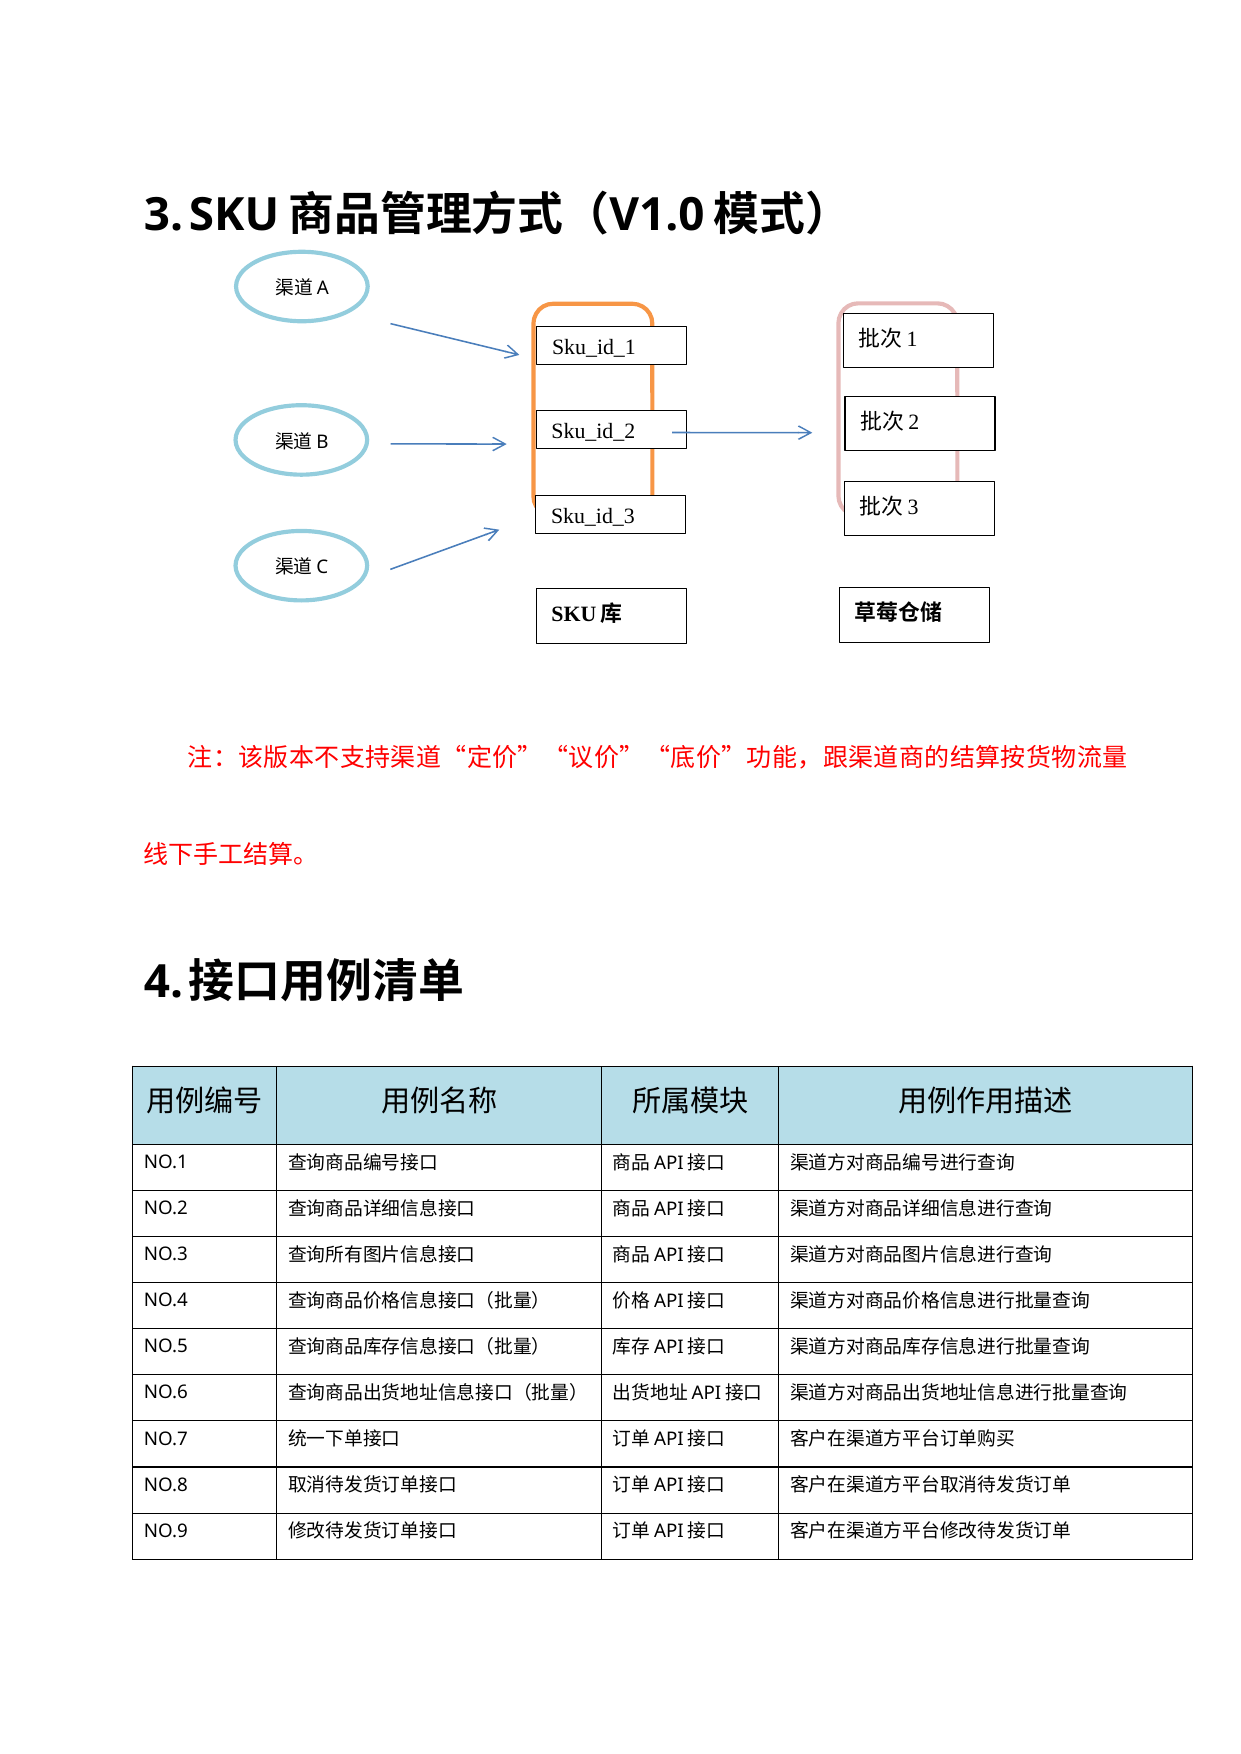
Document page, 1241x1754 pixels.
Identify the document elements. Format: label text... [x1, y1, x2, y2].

table_cell 查询商品库存信息接口（批量） [277, 1329, 601, 1374]
table_cell 订单API接口 [602, 1421, 778, 1466]
table_cell 统一下单接口 [277, 1421, 601, 1466]
subtitle SKU商品管理方式（V1.0模式） [144, 162, 1129, 259]
table_header 所属模块 [602, 1067, 778, 1144]
table_cell 订单API接口 [602, 1514, 778, 1558]
table_cell NO.5 [133, 1329, 276, 1374]
table_cell 查询商品编号接口 [277, 1145, 601, 1190]
table_cell NO.4 [133, 1283, 276, 1328]
text 注：该版本不支持渠道“定价”“议价”“底价”功能，跟渠道商的结算按货物流量线下手工结算。 [144, 723, 1129, 885]
table_header 用例作用描述 [779, 1067, 1192, 1144]
table_cell 客户在渠道方平台取消待发货订单 [779, 1468, 1192, 1512]
table_cell 查询商品出货地址信息接口（批量） [277, 1375, 601, 1420]
table_cell 渠道方对商品图片信息进行查询 [779, 1237, 1192, 1282]
table_cell 商品API接口 [602, 1237, 778, 1282]
table_cell 库存API接口 [602, 1329, 778, 1374]
table_cell 商品API接口 [602, 1191, 778, 1236]
table_cell 渠道方对商品详细信息进行查询 [779, 1191, 1192, 1236]
table_cell 客户在渠道方平台修改待发货订单 [779, 1514, 1192, 1558]
table_cell NO.9 [133, 1514, 276, 1558]
table_cell NO.6 [133, 1375, 276, 1420]
subtitle 接口用例清单 [144, 928, 1129, 1026]
table_cell 渠道方对商品价格信息进行批量查询 [779, 1283, 1192, 1328]
table_cell NO.8 [133, 1468, 276, 1512]
table_cell NO.3 [133, 1237, 276, 1282]
table_cell 客户在渠道方平台订单购买 [779, 1421, 1192, 1466]
table_header 用例编号 [133, 1067, 276, 1144]
table_cell 订单API接口 [602, 1468, 778, 1512]
table_cell 查询所有图片信息接口 [277, 1237, 601, 1282]
table_cell 出货地址API接口 [602, 1375, 778, 1420]
table_cell NO.1 [133, 1145, 276, 1190]
table_cell 渠道方对商品编号进行查询 [779, 1145, 1192, 1190]
table_cell 渠道方对商品库存信息进行批量查询 [779, 1329, 1192, 1374]
table_cell NO.2 [133, 1191, 276, 1236]
table_cell 修改待发货订单接口 [277, 1514, 601, 1558]
table_cell 查询商品详细信息接口 [277, 1191, 601, 1236]
table_cell 取消待发货订单接口 [277, 1468, 601, 1512]
table_cell 查询商品价格信息接口（批量） [277, 1283, 601, 1328]
table_cell NO.7 [133, 1421, 276, 1466]
table_cell 价格API接口 [602, 1283, 778, 1328]
table_cell 渠道方对商品出货地址信息进行批量查询 [779, 1375, 1192, 1420]
table_header 用例名称 [277, 1067, 601, 1144]
table_cell 商品API接口 [602, 1145, 778, 1190]
